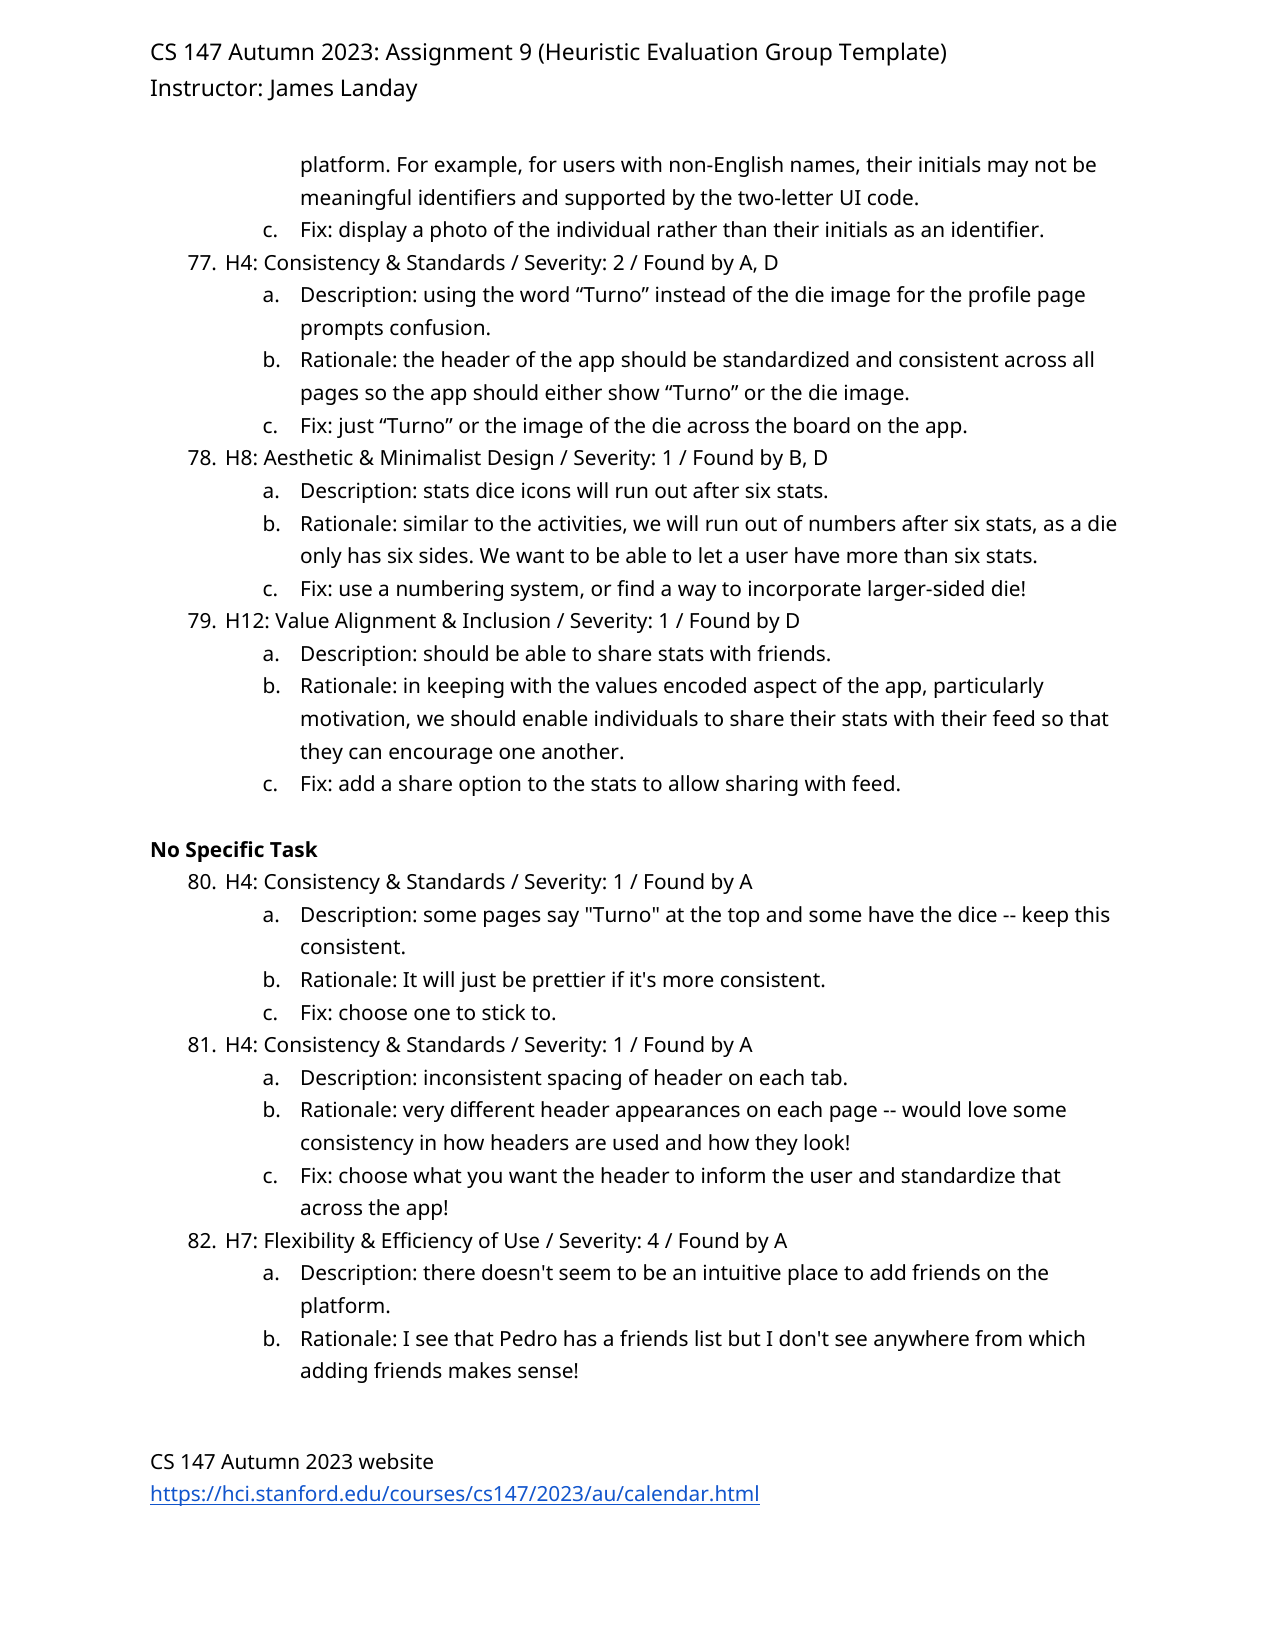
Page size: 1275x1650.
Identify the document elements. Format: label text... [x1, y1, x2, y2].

list H7: Flexibility & Efficiency of Use / Severity: 4 / Found by A [187, 1226, 1125, 1254]
list H12: Value Alignment & Inclusion / Severity: 1 / Found by D [187, 606, 1125, 635]
list Fix: choose one to stick to. [262, 998, 1125, 1026]
list Rationale: It will just be prettier if it's more consistent. [262, 965, 1125, 993]
list H4: Consistency & Standards / Severity: 1 / Found by A [187, 867, 1125, 896]
list Fix: use a numbering system, or find a way to incorporate larger-sided die! [262, 574, 1125, 602]
list Fix: choose what you want the header to inform the user and standardize that across the app! [262, 1161, 1125, 1222]
list Fix: display a photo of the individual rather than their initials as an identifier. [262, 215, 1125, 244]
list Rationale: in keeping with the values encoded aspect of the app, particularly motivation, we should enable individuals to share their stats with their feed so that they can encourage one another. [262, 672, 1125, 765]
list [262, 150, 1125, 211]
list Description: using the word “Turno” instead of the die image for the profile page prompts confusion. [262, 280, 1125, 341]
list H4: Consistency & Standards / Severity: 1 / Found by A [187, 1030, 1125, 1059]
list H4: Consistency & Standards / Severity: 2 / Found by A, D [187, 248, 1125, 276]
list Description: inconsistent spacing of header on each tab. [262, 1063, 1125, 1091]
list H8: Aesthetic & Minimalist Design / Severity: 1 / Found by B, D [187, 443, 1125, 472]
list Rationale: the header of the app should be standardized and consistent across all pages so the app should either show “Turno” or the die image. [262, 346, 1125, 407]
list Description: should be able to share stats with friends. [262, 639, 1125, 667]
list Rationale: I see that Pedro has a friends list but I don't see anywhere from which adding friends makes sense! [262, 1324, 1125, 1385]
list Description: stats dice icons will run out after six stats. [262, 476, 1125, 504]
list Fix: add a share option to the stats to allow sharing with feed. [262, 769, 1125, 798]
list Rationale: similar to the activities, we will run out of numbers after six stats, as a die only has six sides. We want to be able to let a user have more than six stats. [262, 509, 1125, 570]
list Description: there doesn't seem to be an intuitive place to add friends on the platform. [262, 1258, 1125, 1319]
list Rationale: very different header appearances on each page -- would love some consistency in how headers are used and how they look! [262, 1096, 1125, 1157]
list Description: some pages say "Turno" at the top and some have the dice -- keep this consistent. [262, 900, 1125, 961]
list Fix: just “Turno” or the image of the die across the board on the app. [262, 411, 1125, 439]
text No Specific Task [150, 835, 1125, 863]
